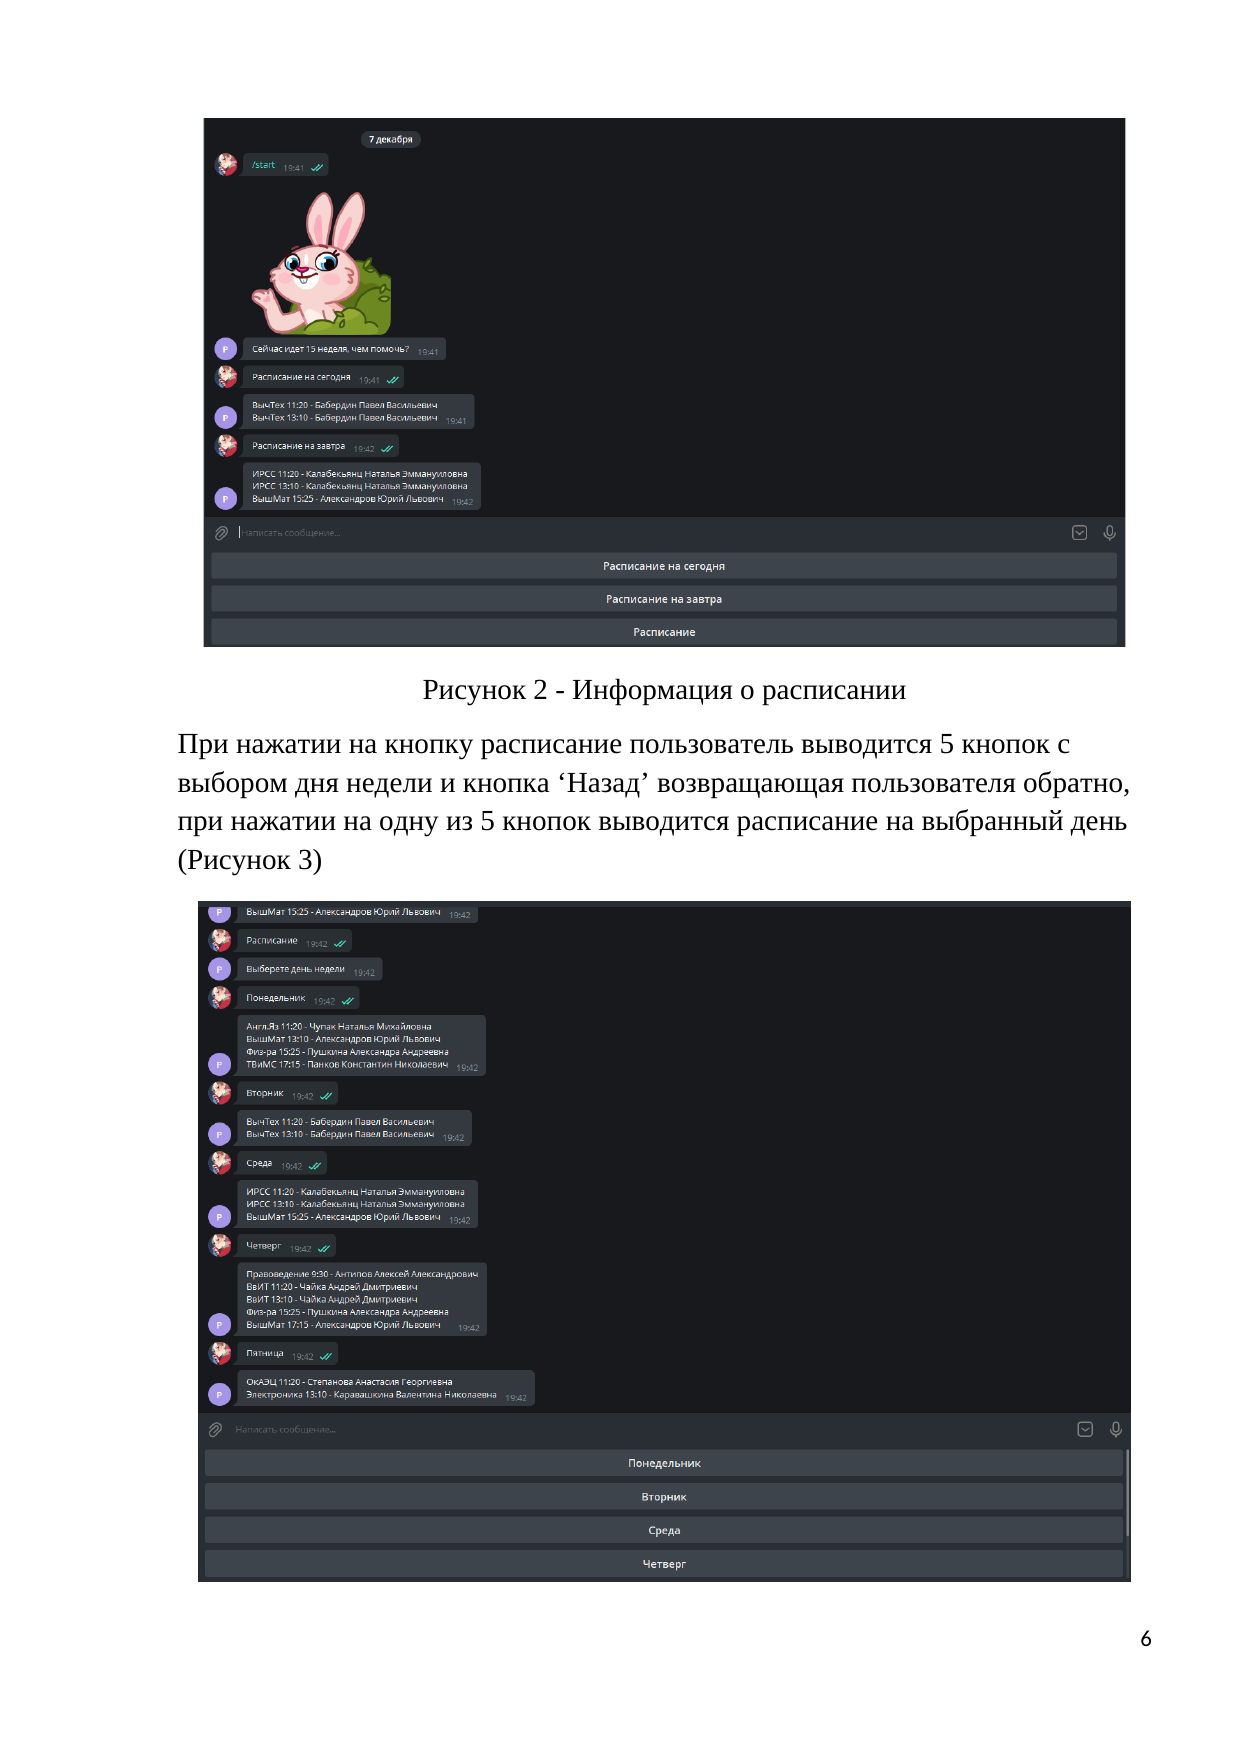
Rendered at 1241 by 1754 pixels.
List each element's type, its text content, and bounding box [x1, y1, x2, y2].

text При нажатии на кнопку расписание пользователь выводится 5 кнопок с выбором дня недели и кнопка ‘Назад’ возвращающая пользователя обратно, при нажатии на одну из 5 кнопок выводится расписание на выбранный день (Рисунок 3) [177, 726, 1152, 876]
picture [198, 901, 1131, 1582]
text Рисунок 2 - Информация о расписании [177, 672, 1152, 706]
picture [203, 118, 1126, 647]
